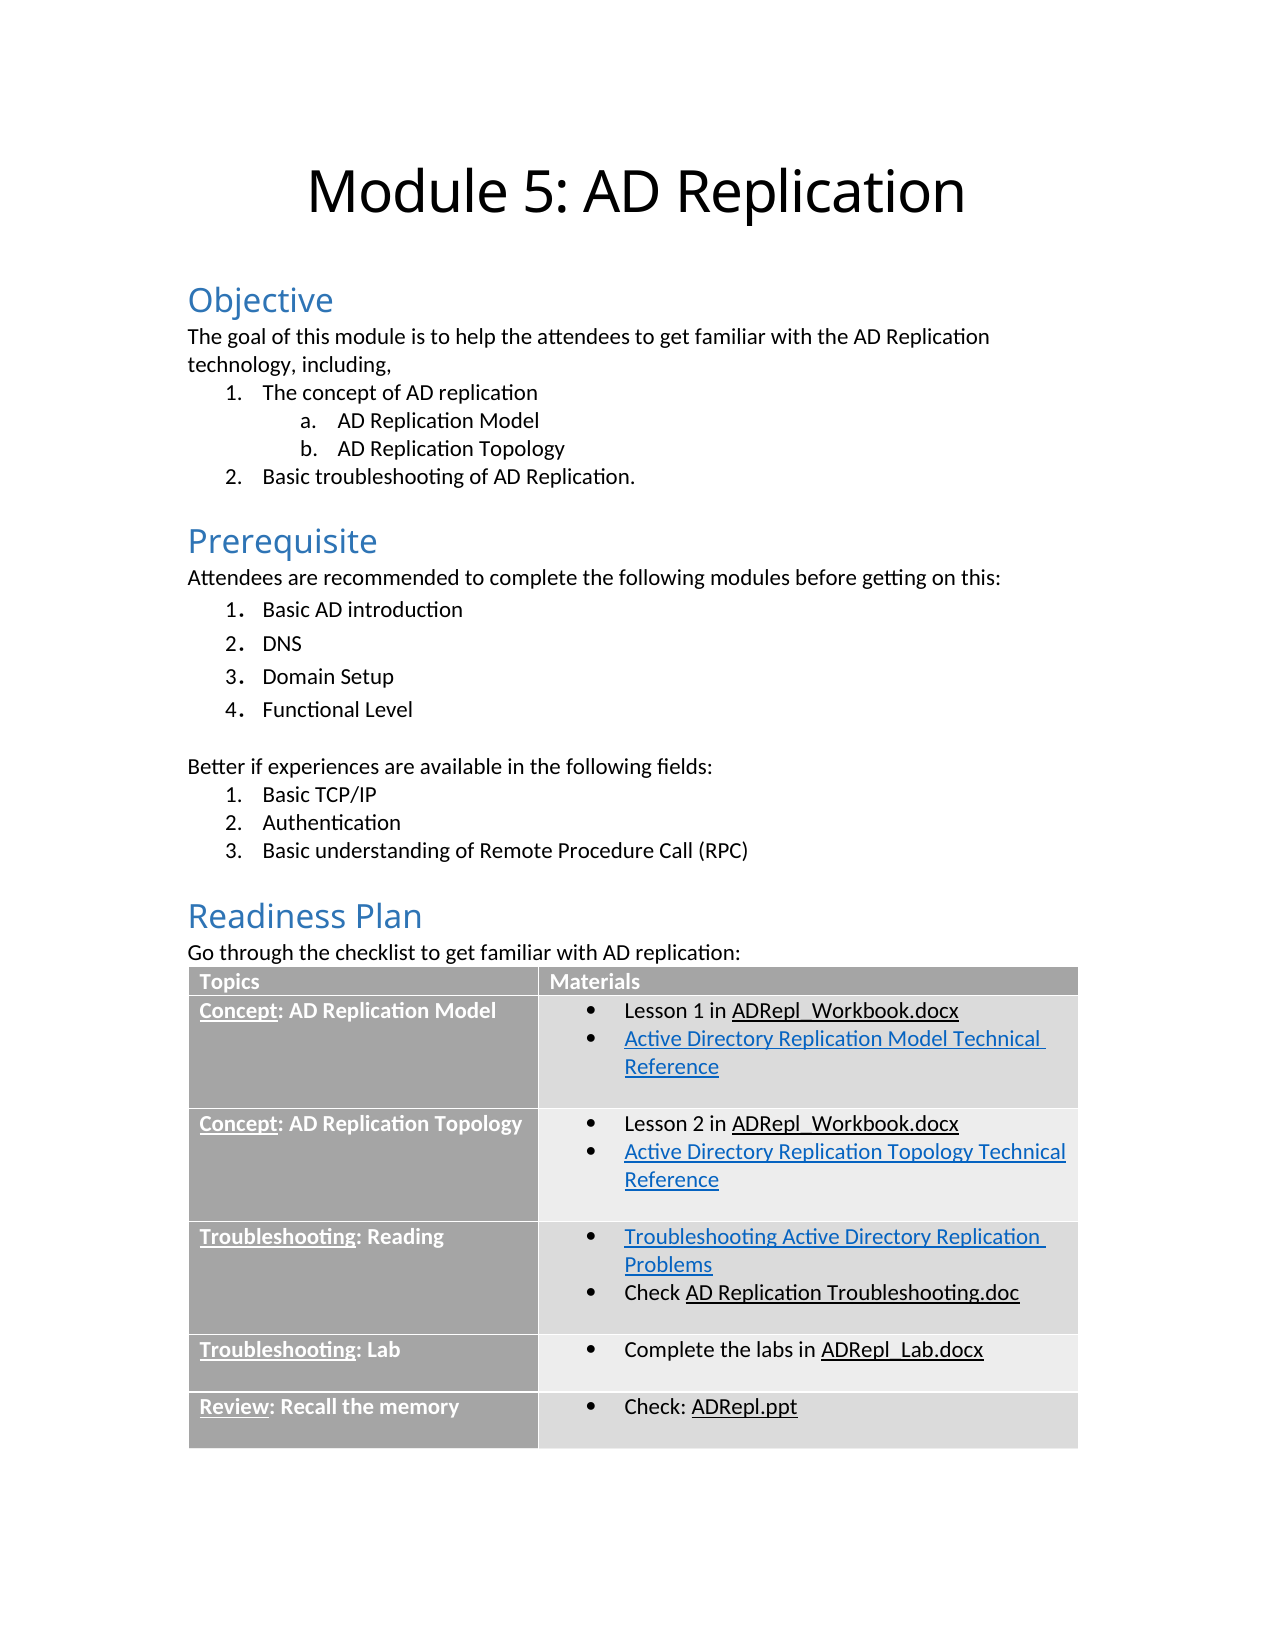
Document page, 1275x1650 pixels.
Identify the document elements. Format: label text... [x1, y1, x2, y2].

table_cell Review: Recall the memory [189, 1393, 538, 1448]
text Better if experiences are available in the following fields: [187, 752, 1087, 780]
list Basic understanding of Remote Procedure Call (RPC) [225, 836, 1087, 864]
table_cell Concept: AD Replication Model [189, 996, 538, 1108]
subtitle Objective [187, 276, 1087, 322]
text Go through the checklist to get familiar with AD replication: [187, 938, 1087, 966]
list Functional Level [225, 691, 1087, 724]
list Basic AD introduction [225, 591, 1087, 624]
title Module 5: AD Replication [187, 150, 1087, 229]
list AD Replication Model [300, 406, 1087, 434]
table_header Materials [539, 967, 1078, 995]
table_cell Troubleshooting Active Directory Replication Problems Check AD Replication Troubleshooting.doc [539, 1222, 1078, 1334]
table_cell Complete the labs in ADRepl_Lab.docx [539, 1335, 1078, 1391]
table_header Topics [189, 967, 538, 995]
table_cell Lesson 1 in ADRepl_Workbook.docx Active Directory Replication Model Technical Reference [539, 996, 1078, 1108]
list Domain Setup [225, 658, 1087, 691]
text Attendees are recommended to complete the following modules before getting on this: [187, 563, 1087, 591]
list Basic TCP/IP [225, 780, 1087, 808]
table_cell Troubleshooting: Reading [189, 1222, 538, 1334]
table_cell Lesson 2 in ADRepl_Workbook.docx Active Directory Replication Topology Technical Reference [539, 1109, 1078, 1221]
table_cell Concept: AD Replication Topology [189, 1109, 538, 1221]
text The goal of this module is to help the attendees to get familiar with the AD Replication technology, including, [187, 322, 1087, 378]
list AD Replication Topology [300, 434, 1087, 462]
list Authentication [225, 808, 1087, 836]
list Basic troubleshooting of AD Replication. [225, 462, 1087, 490]
list The concept of AD replication [225, 378, 1087, 406]
table_cell Troubleshooting: Lab [189, 1335, 538, 1391]
subtitle Readiness Plan [187, 892, 1087, 938]
table_cell Check: ADRepl.ppt [539, 1393, 1078, 1448]
subtitle Prerequisite [187, 518, 1087, 563]
list DNS [225, 624, 1087, 658]
